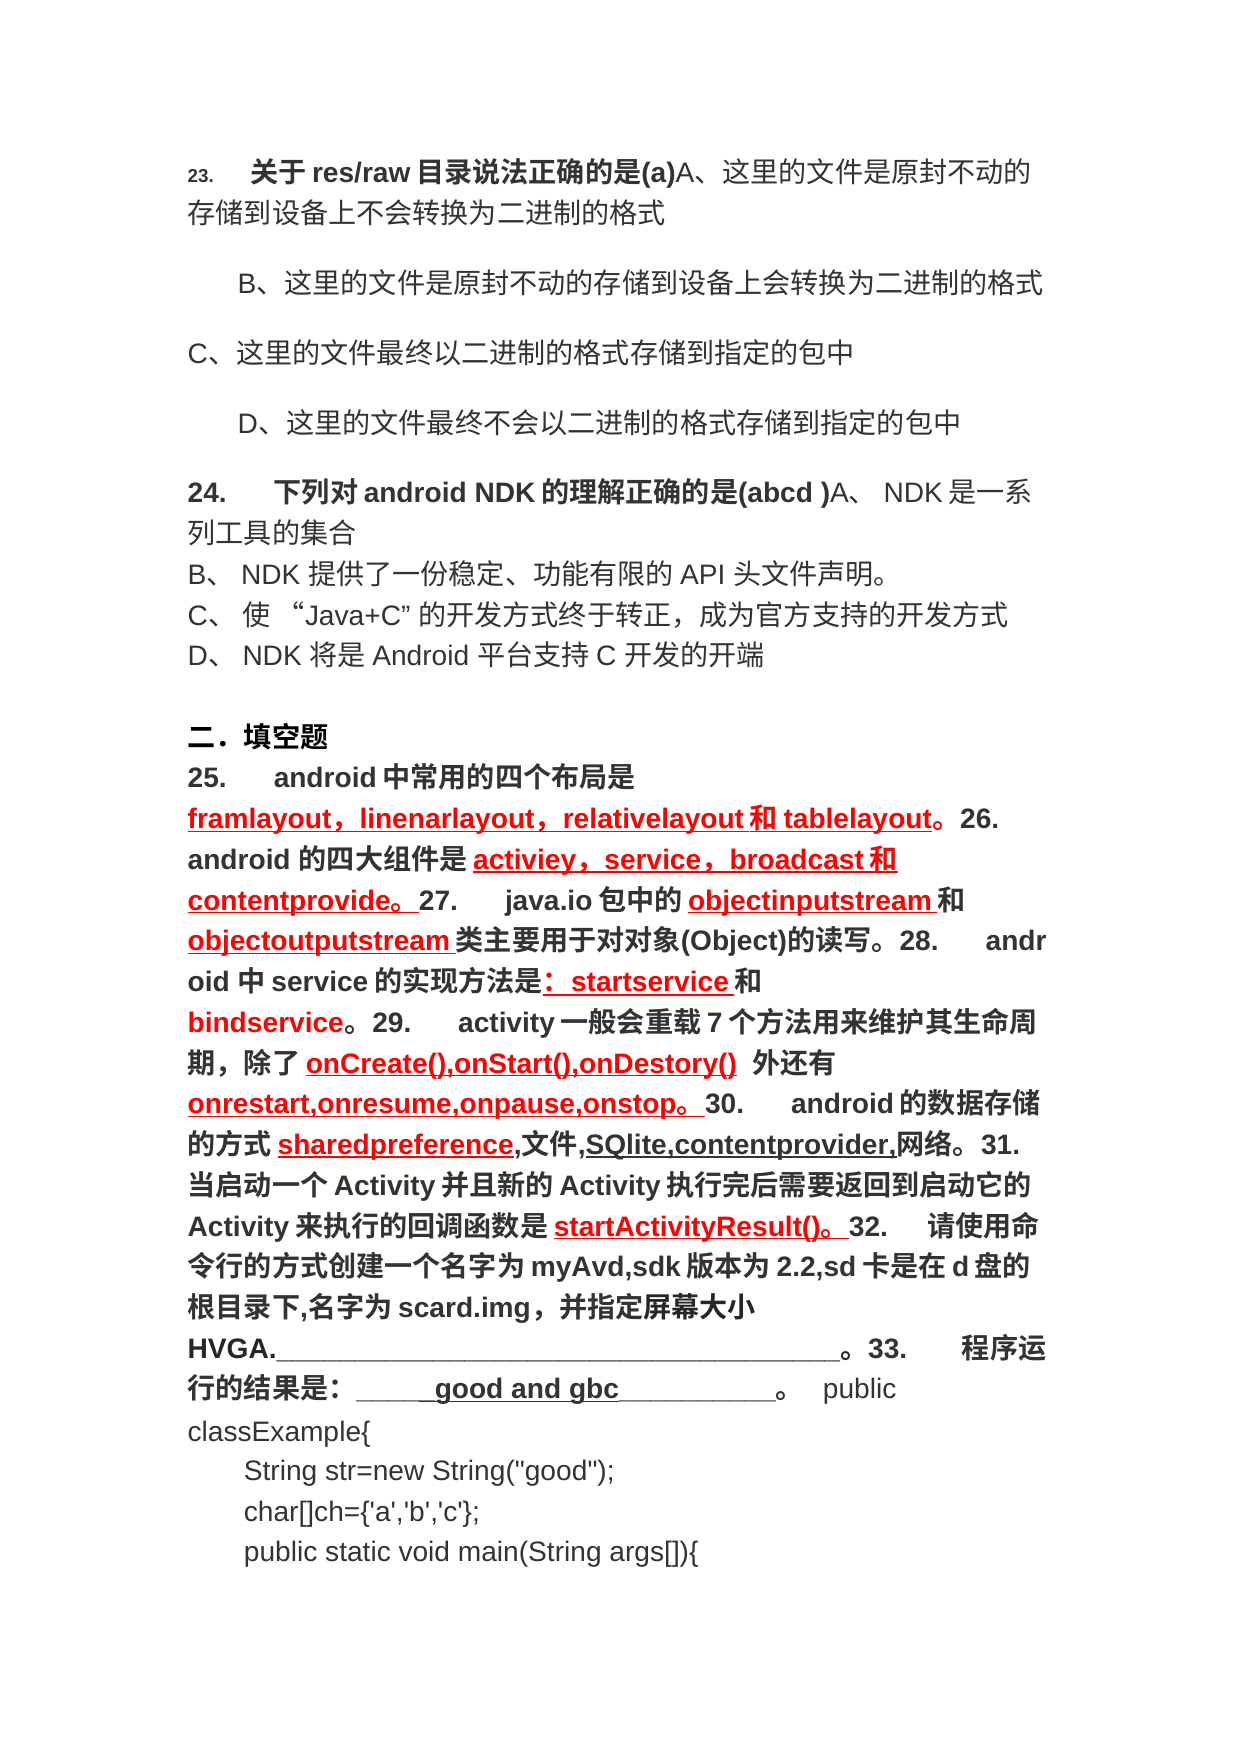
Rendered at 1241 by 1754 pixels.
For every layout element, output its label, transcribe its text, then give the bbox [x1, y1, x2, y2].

text B、这里的文件是原封不动的存储到设备上会转换为二进制的格式 [187, 261, 1053, 301]
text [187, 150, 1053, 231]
text C、这里的文件最终以二进制的格式存储到指定的包中 [187, 331, 1053, 371]
text D、这里的文件最终不会以二进制的格式存储到指定的包中 [187, 400, 1053, 441]
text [187, 470, 1053, 1570]
